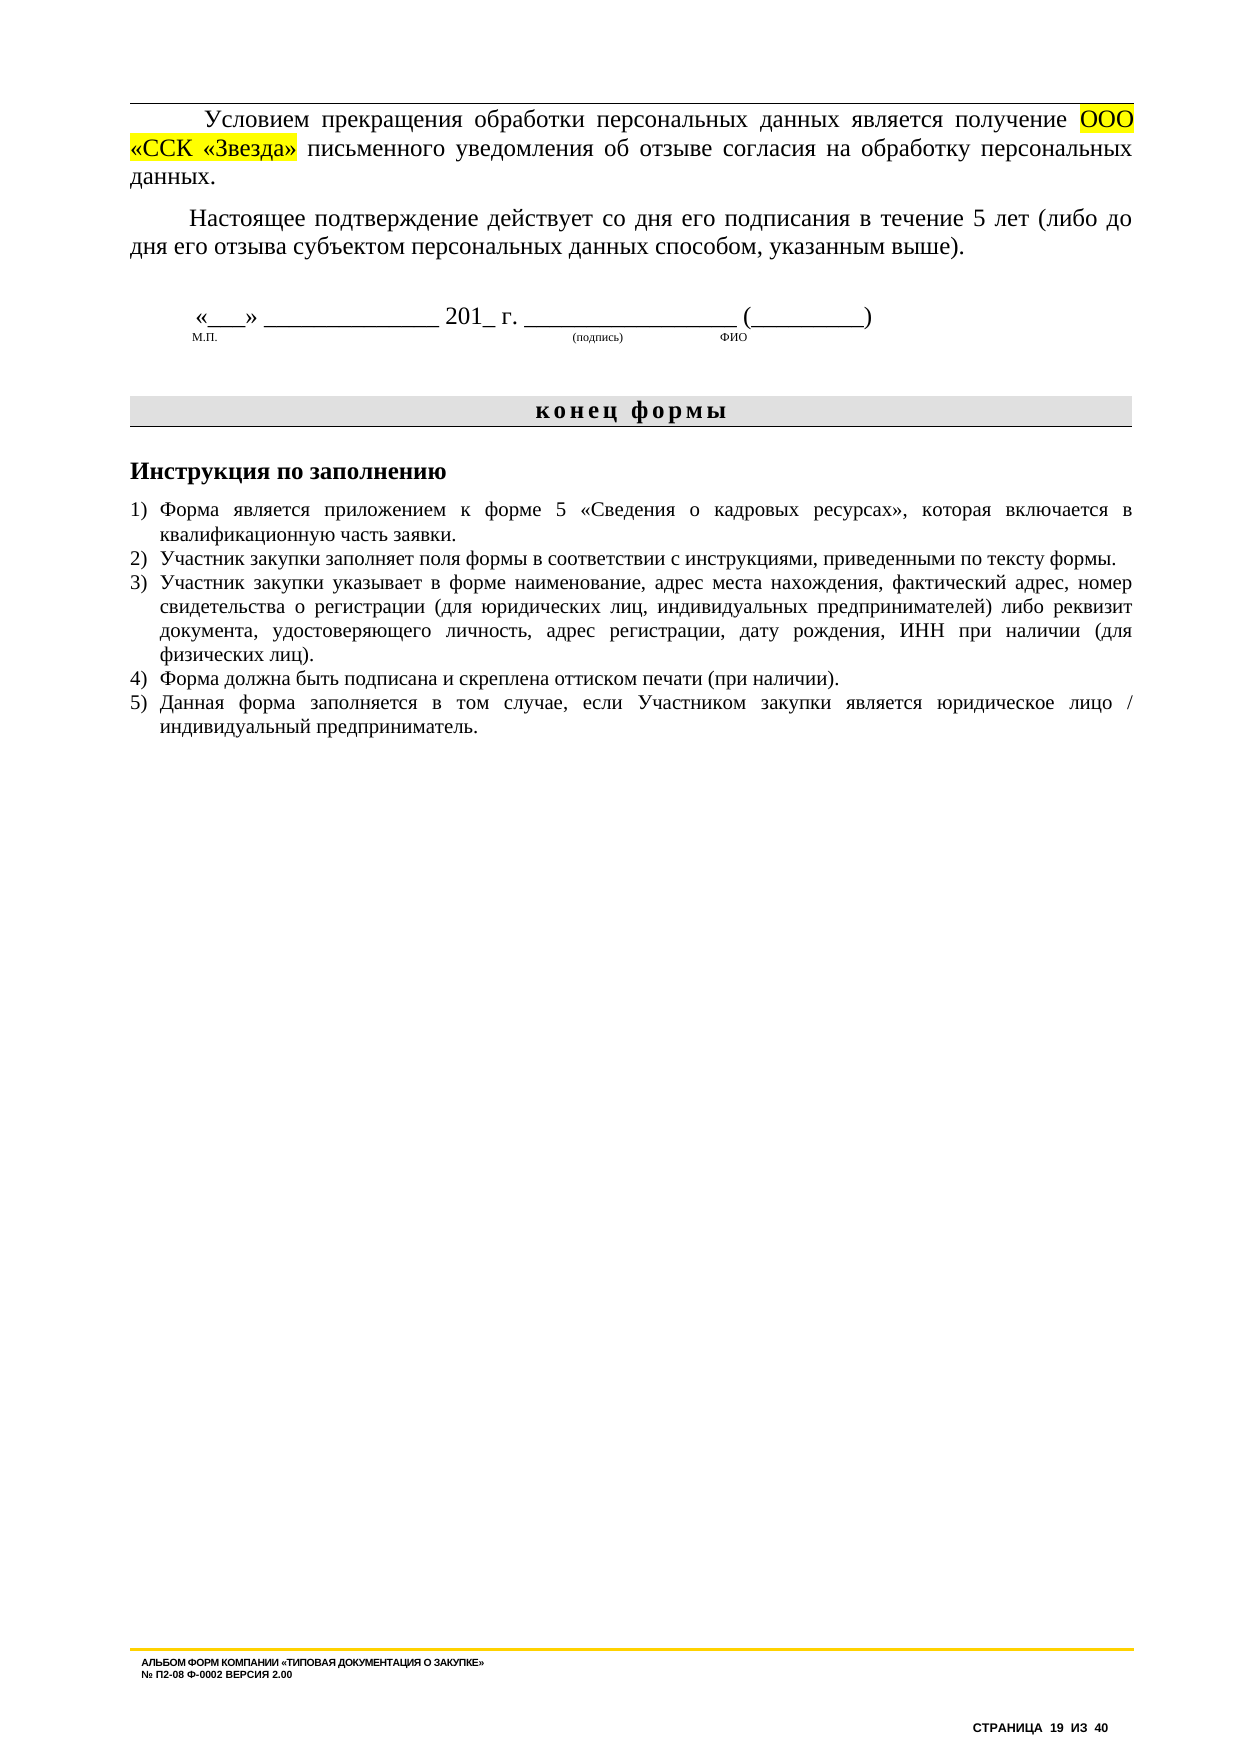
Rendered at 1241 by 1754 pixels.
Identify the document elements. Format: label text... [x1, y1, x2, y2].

text конец формы [130, 396, 1132, 426]
list Форма является приложением к форме 5 «Сведения о кадровых ресурсах», которая включается в квалификационную часть заявки. [130, 497, 1134, 546]
text Настоящее подтверждение действует со дня его подписания в течение 5 лет (либо до дня его отзыва субъектом персональных данных способом, указанным выше). [130, 203, 1134, 260]
text Инструкция по заполнению [130, 456, 1134, 485]
text «___» ______________ 201_ г. _________________ (_________) [130, 301, 1134, 330]
text Условием прекращения обработки персональных данных является получение ООО «ССК «Звезда» письменного уведомления об отзыве согласия на обработку персональных данных. [130, 104, 1134, 190]
text М.П. (подпись) ФИО [130, 330, 1134, 354]
list Данная форма заполняется в том случае, если Участником закупки является юридическое лицо / индивидуальный предприниматель. [130, 690, 1134, 738]
list Участник закупки указывает в форме наименование, адрес места нахождения, фактический адрес, номер свидетельства о регистрации (для юридических лиц, индивидуальных предпринимателей) либо реквизит документа, удостоверяющего личность, адрес регистрации, дату рождения, ИНН при наличии (для физических лиц). [130, 569, 1134, 666]
list Форма должна быть подписана и скреплена оттиском печати (при наличии). [130, 666, 1134, 690]
list Участник закупки заполняет поля формы в соответствии с инструкциями, приведенными по тексту формы. [130, 546, 1134, 569]
